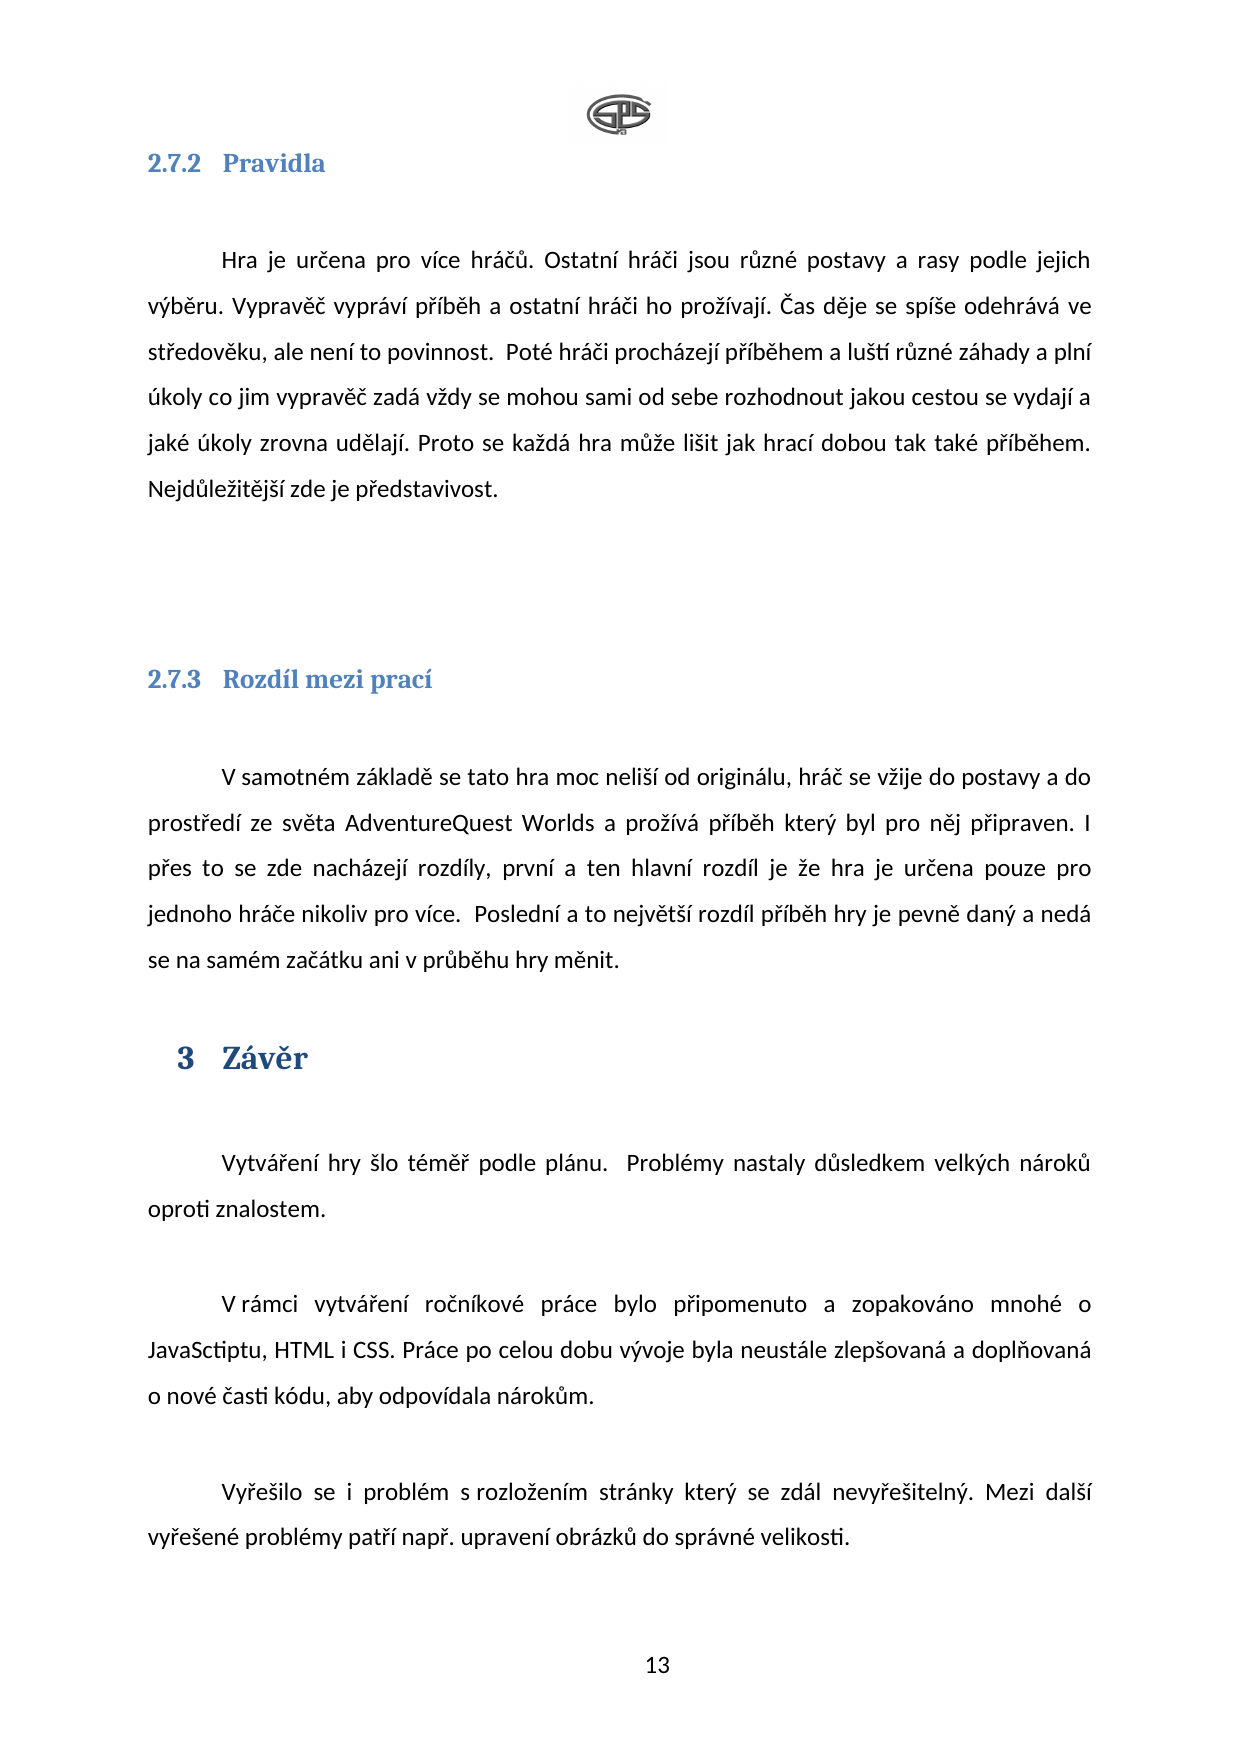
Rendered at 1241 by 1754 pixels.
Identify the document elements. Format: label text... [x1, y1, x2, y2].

text Vytváření hry šlo téměř podle plánu. Problémy nastaly důsledkem velkých nároků oproti znalostem. [148, 1147, 1093, 1223]
subtitle Rozdíl mezi prací [148, 664, 1093, 696]
text Vyřešilo se i problém s rozložením stránky který se zdál nevyřešitelný. Mezi další vyřešené problémy patří např. upravení obrázků do správné velikosti. [148, 1476, 1093, 1552]
text Hra je určena pro více hráčů. Ostatní hráči jsou různé postavy a rasy podle jejich výběru. Vypravěč vypráví příběh a ostatní hráči ho prožívají. Čas děje se spíše odehrává ve středověku, ale není to povinnost. Poté hráči procházejí příběhem a luští různé záhady a plní úkoly co jim vypravěč zadá vždy se mohou sami od sebe rozhodnout jakou cestou se vydají a jaké úkoly zrovna udělají. Proto se každá hra může lišit jak hrací dobou tak také příběhem. Nejdůležitější zde je představivost. [148, 244, 1093, 503]
subtitle Závěr [177, 1040, 1093, 1078]
text V samotném základě se tato hra moc neliší od originálu, hráč se vžije do postavy a do prostředí ze světa AdventureQuest Worlds a prožívá příběh který byl pro něj připraven. I přes to se zde nacházejí rozdíly, první a ten hlavní rozdíl je že hra je určena pouze pro jednoho hráče nikoliv pro více. Poslední a to největší rozdíl příběh hry je pevně daný a nedá se na samém začátku ani v průběhu hry měnit. [148, 761, 1093, 974]
subtitle Pravidla [148, 148, 1093, 179]
text V rámci vytváření ročníkové práce bylo připomenuto a zopakováno mnohé o JavaSctiptu, HTML i CSS. Práce po celou dobu vývoje byla neustále zlepšovaná a doplňovaná o nové časti kódu, aby odpovídala nárokům. [148, 1289, 1093, 1411]
picture [567, 81, 668, 144]
